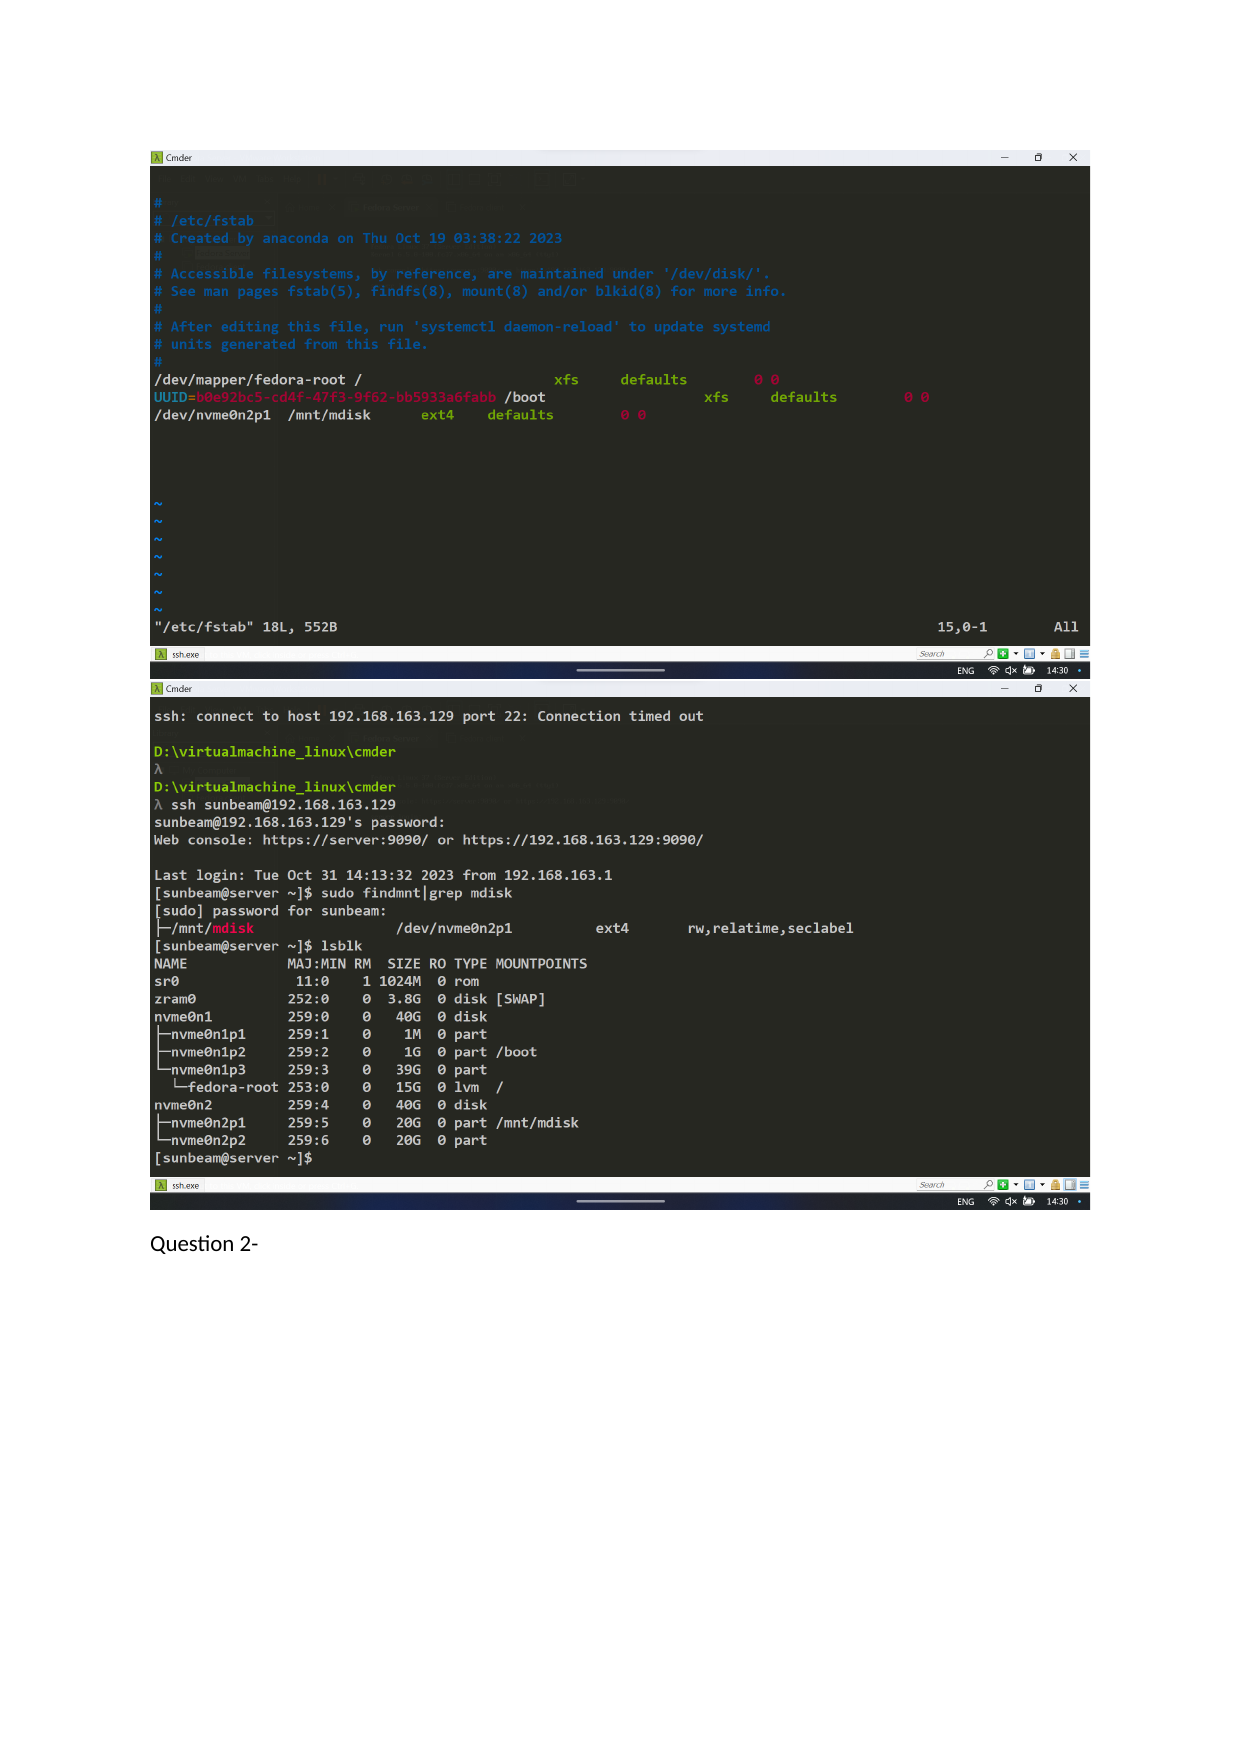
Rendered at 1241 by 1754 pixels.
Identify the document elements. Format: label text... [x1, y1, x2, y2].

picture [150, 150, 1091, 679]
picture [150, 681, 1091, 1210]
text Question 2- [150, 1229, 1090, 1257]
